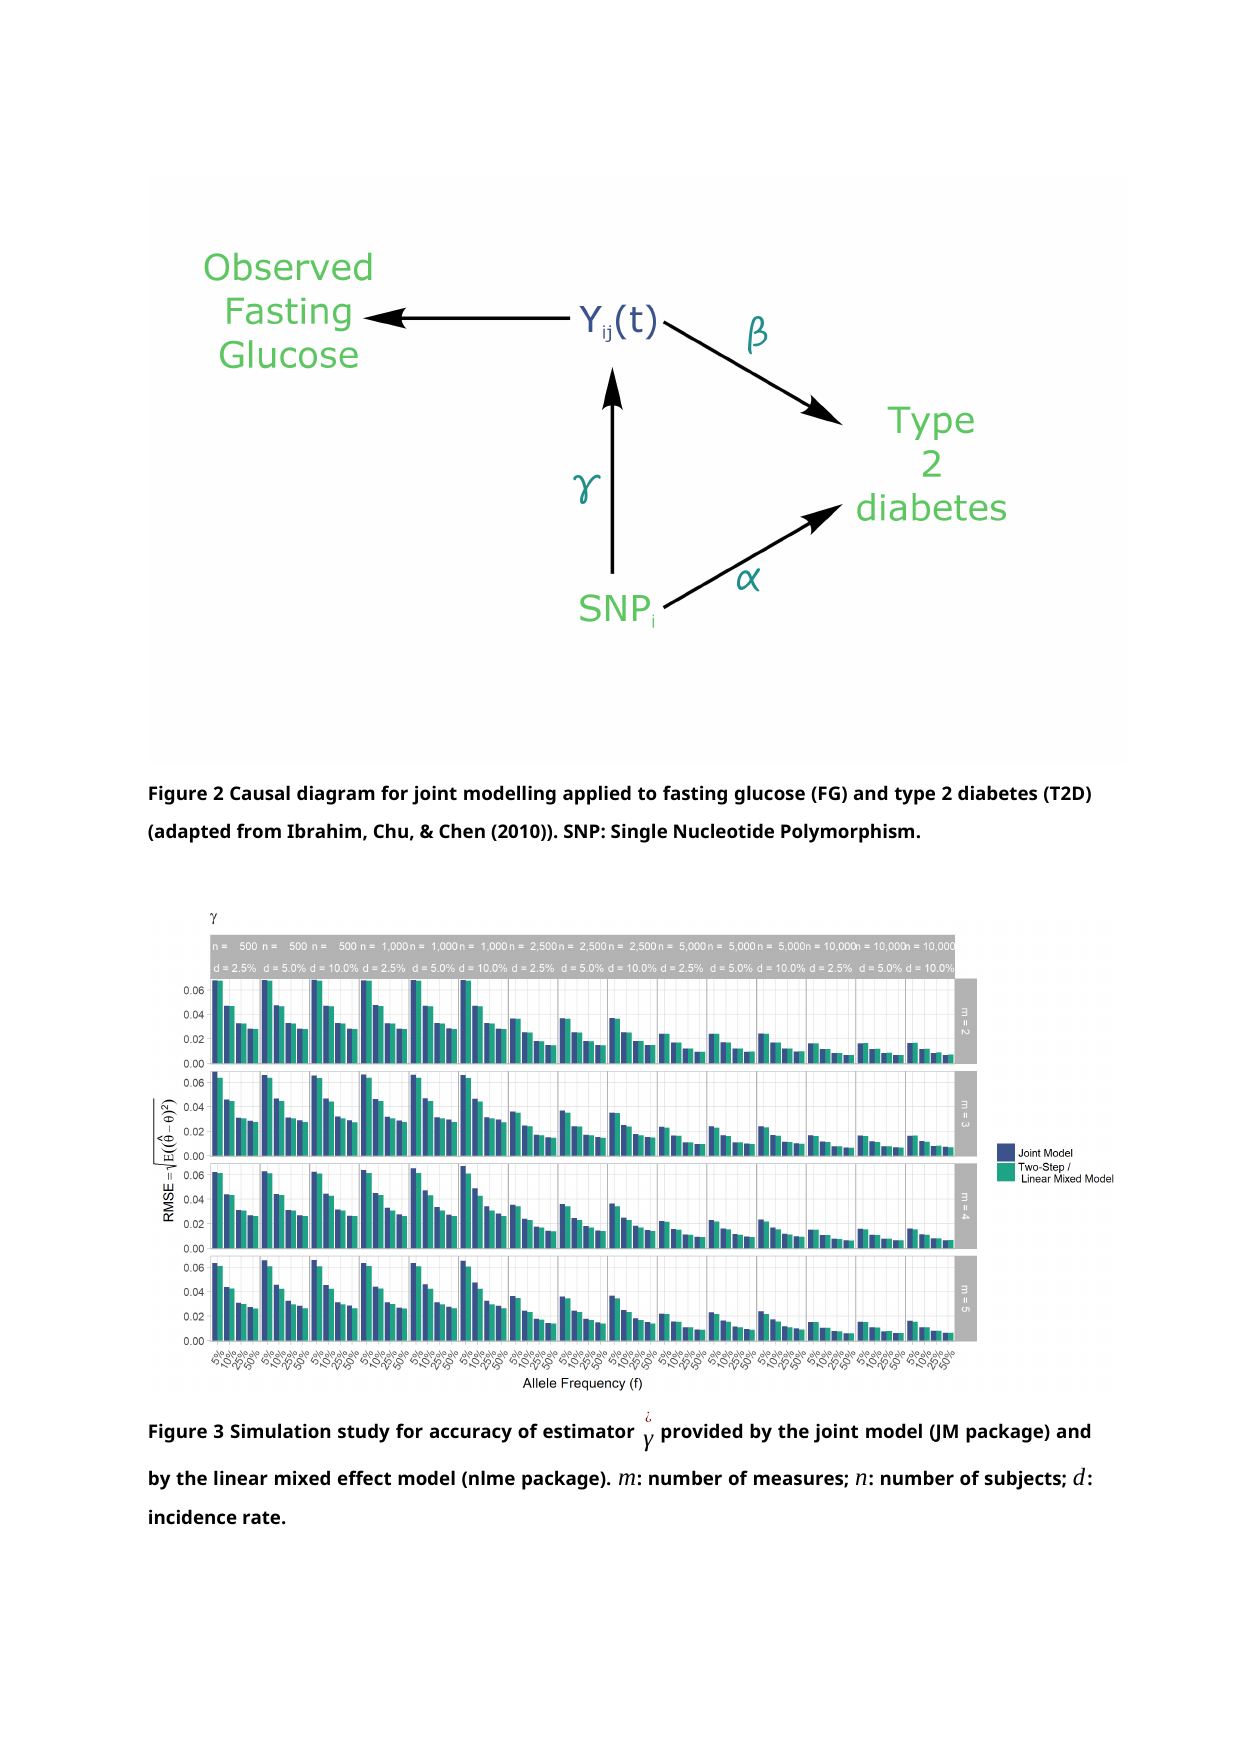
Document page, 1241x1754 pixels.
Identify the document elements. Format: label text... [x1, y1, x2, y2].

picture [147, 177, 1127, 765]
text Figure 3 Simulation study for accuracy of estimator provided by the joint model (JM package) and by the linear mixed effect model (nlme package). : number of measures; : number of subjects; : incidence rate. [148, 1412, 1092, 1530]
text Figure 2 Causal diagram for joint modelling applied to fasting glucose (FG) and type 2 diabetes (T2D) (adapted from Ibrahim, Chu, & Chen (2010)). SNP: Single Nucleotide Polymorphism. [148, 780, 1092, 844]
picture [147, 907, 1127, 1397]
